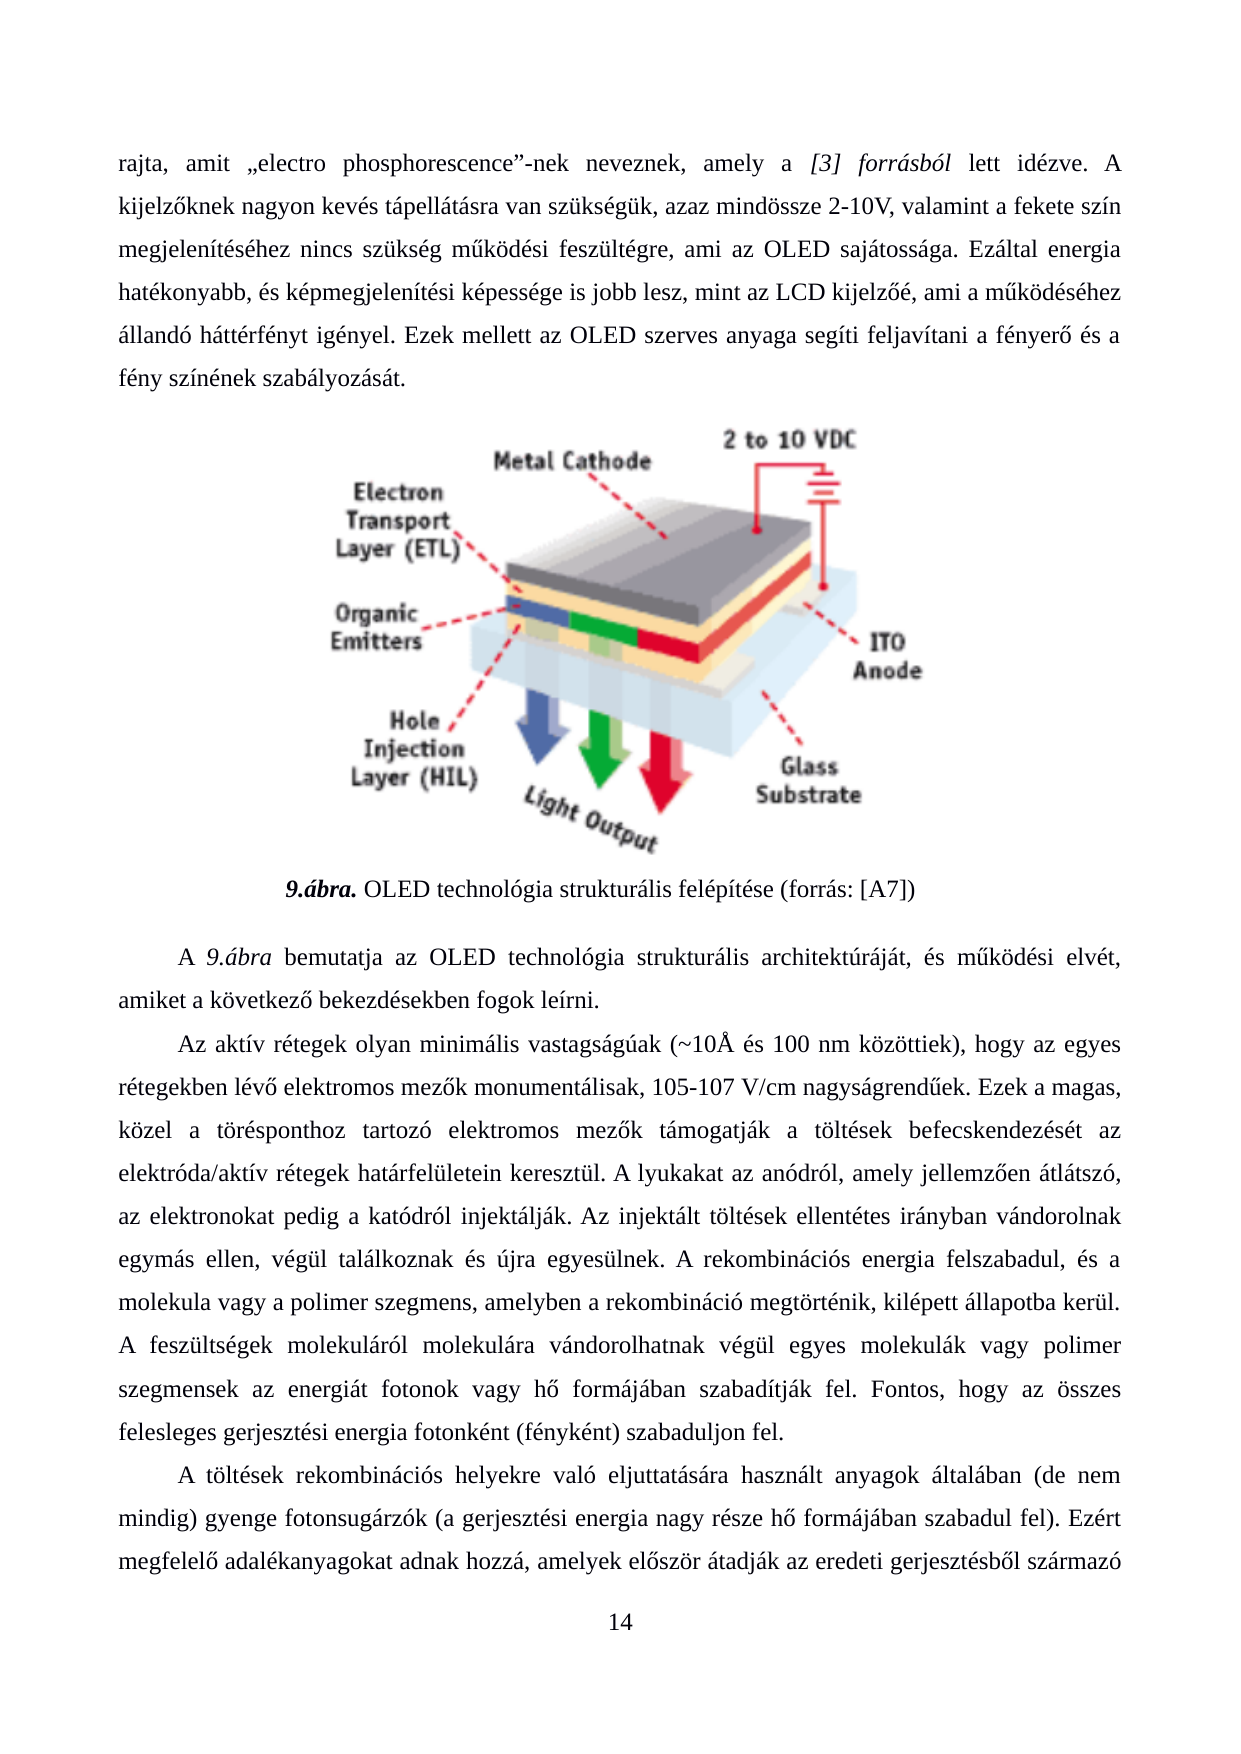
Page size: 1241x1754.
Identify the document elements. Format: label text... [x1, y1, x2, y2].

text A 9.ábra bemutatja az OLED technológia strukturális architektúráját, és működési elvét, amiket a következő bekezdésekben fogok leírni. [118, 942, 1122, 1014]
text Az aktív rétegek olyan minimális vastagságúak (~10Å és 100 nm közöttiek), hogy az egyes rétegekben lévő elektromos mezők monumentálisak, 105-107 V/cm nagyságrendűek. Ezek a magas, közel a törésponthoz tartozó elektromos mezők támogatják a töltések befecskendezését az elektróda/aktív rétegek határfelületein keresztül. A lyukakat az anódról, amely jellemzően átlátszó, az elektronokat pedig a katódról injektálják. Az injektált töltések ellentétes irányban vándorolnak egymás ellen, végül találkoznak és újra egyesülnek. A rekombinációs energia felszabadul, és a molekula vagy a polimer szegmens, amelyben a rekombináció megtörténik, kilépett állapotba kerül. A feszültségek molekuláról molekulára vándorolhatnak végül egyes molekulák vagy polimer szegmensek az energiát fotonok vagy hő formájában szabadítják fel. Fontos, hogy az összes felesleges gerjesztési energia fotonként (fényként) szabaduljon fel. [118, 1029, 1122, 1446]
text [118, 148, 1122, 392]
picture [290, 406, 950, 860]
list OLED technológia strukturális felépítése (forrás: [A7]) [118, 874, 1122, 903]
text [118, 1460, 1122, 1575]
